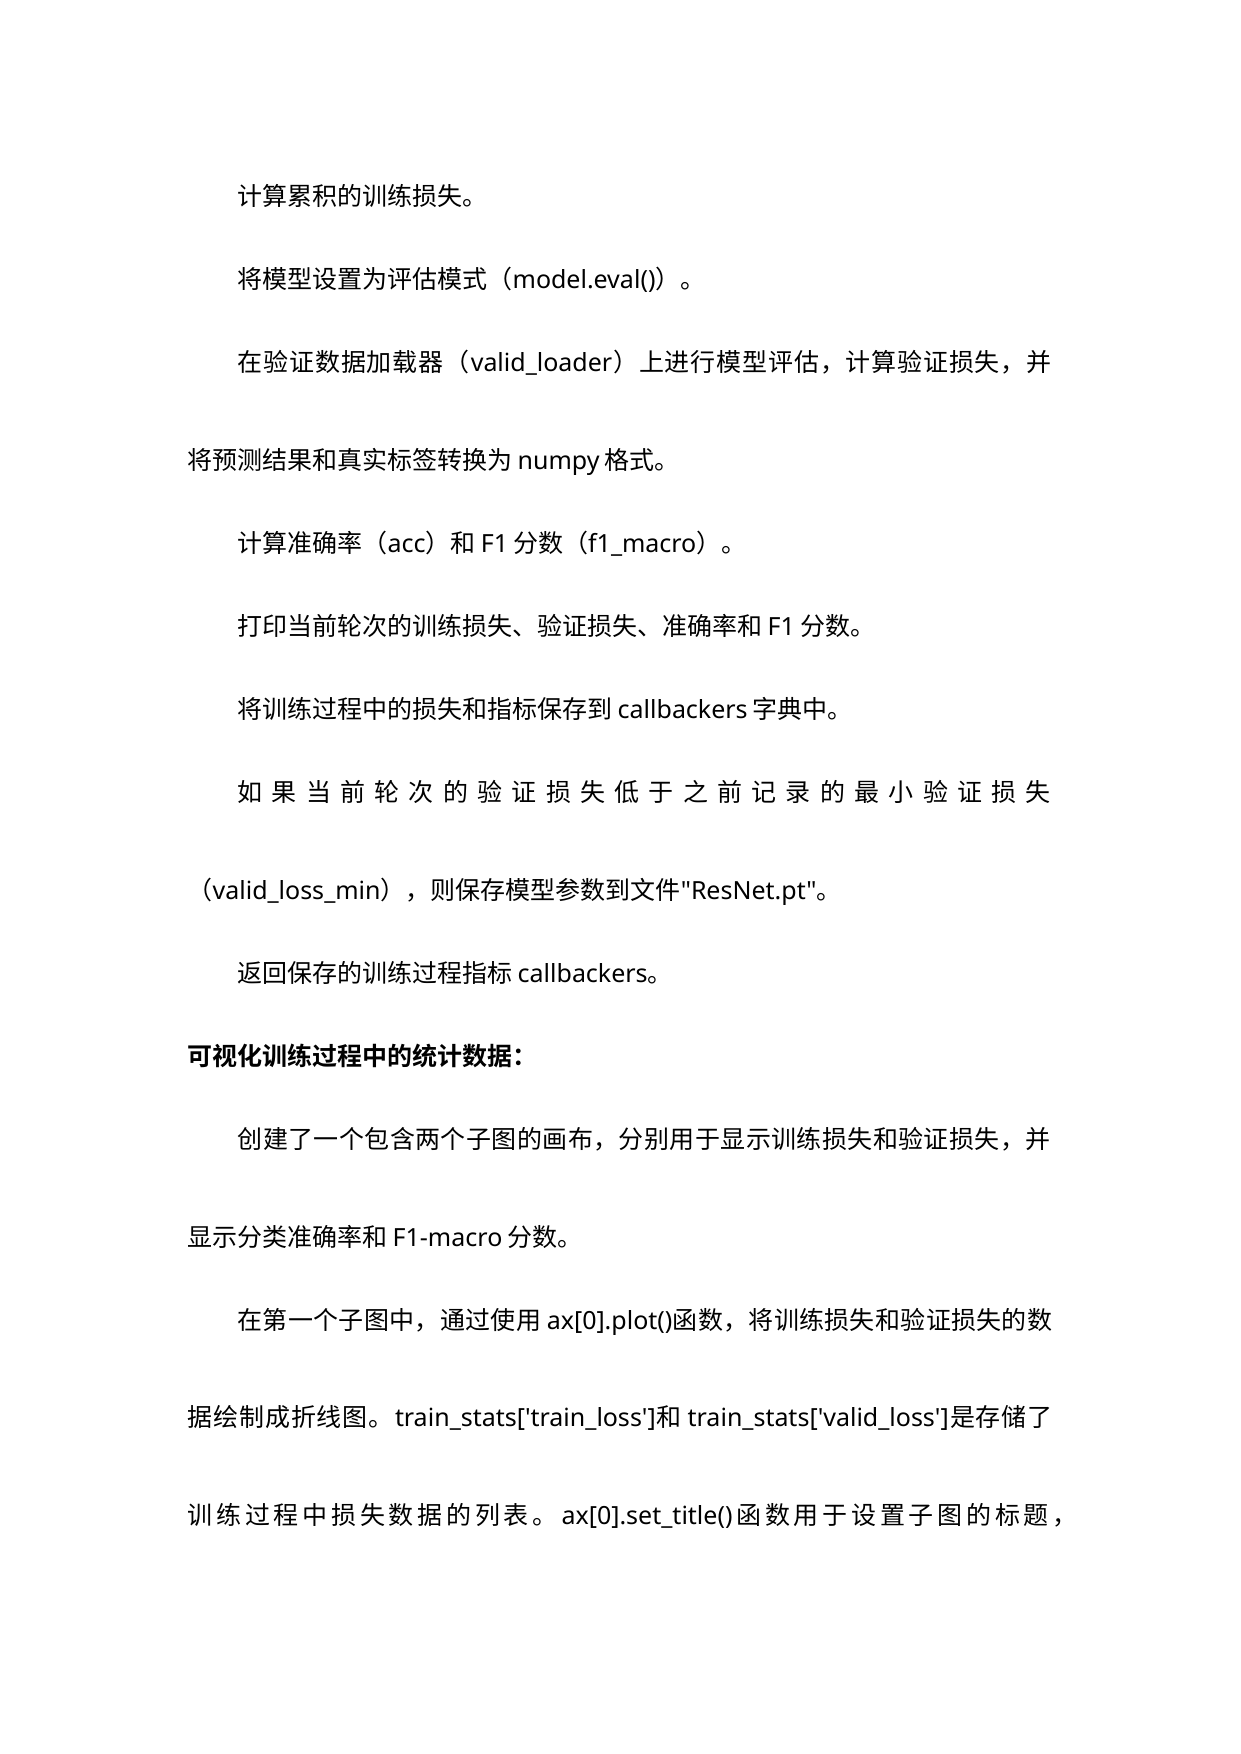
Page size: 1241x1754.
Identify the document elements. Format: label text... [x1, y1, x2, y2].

text 计算累积的训练损失。 [187, 162, 1053, 227]
text 在验证数据加载器（valid_loader）上进行模型评估，计算验证损失，并将预测结果和真实标签转换为numpy格式。 [187, 328, 1053, 491]
text 将模型设置为评估模式（model.eval()）。 [187, 245, 1053, 310]
text 返回保存的训练过程指标callbackers。 [187, 939, 1053, 1004]
text 计算准确率（acc）和F1分数（f1_macro）。 [187, 509, 1053, 574]
text 打印当前轮次的训练损失、验证损失、准确率和F1分数。 [187, 592, 1053, 657]
text 将训练过程中的损失和指标保存到callbackers字典中。 [187, 675, 1053, 740]
text 创建了一个包含两个子图的画布，分别用于显示训练损失和验证损失，并显示分类准确率和F1-macro分数。 [187, 1105, 1053, 1268]
text 如果当前轮次的验证损失低于之前记录的最小验证损失（valid_loss_min），则保存模型参数到文件"ResNet.pt"。 [187, 758, 1053, 921]
text 可视化训练过程中的统计数据： [187, 1022, 1053, 1087]
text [187, 1286, 1053, 1546]
